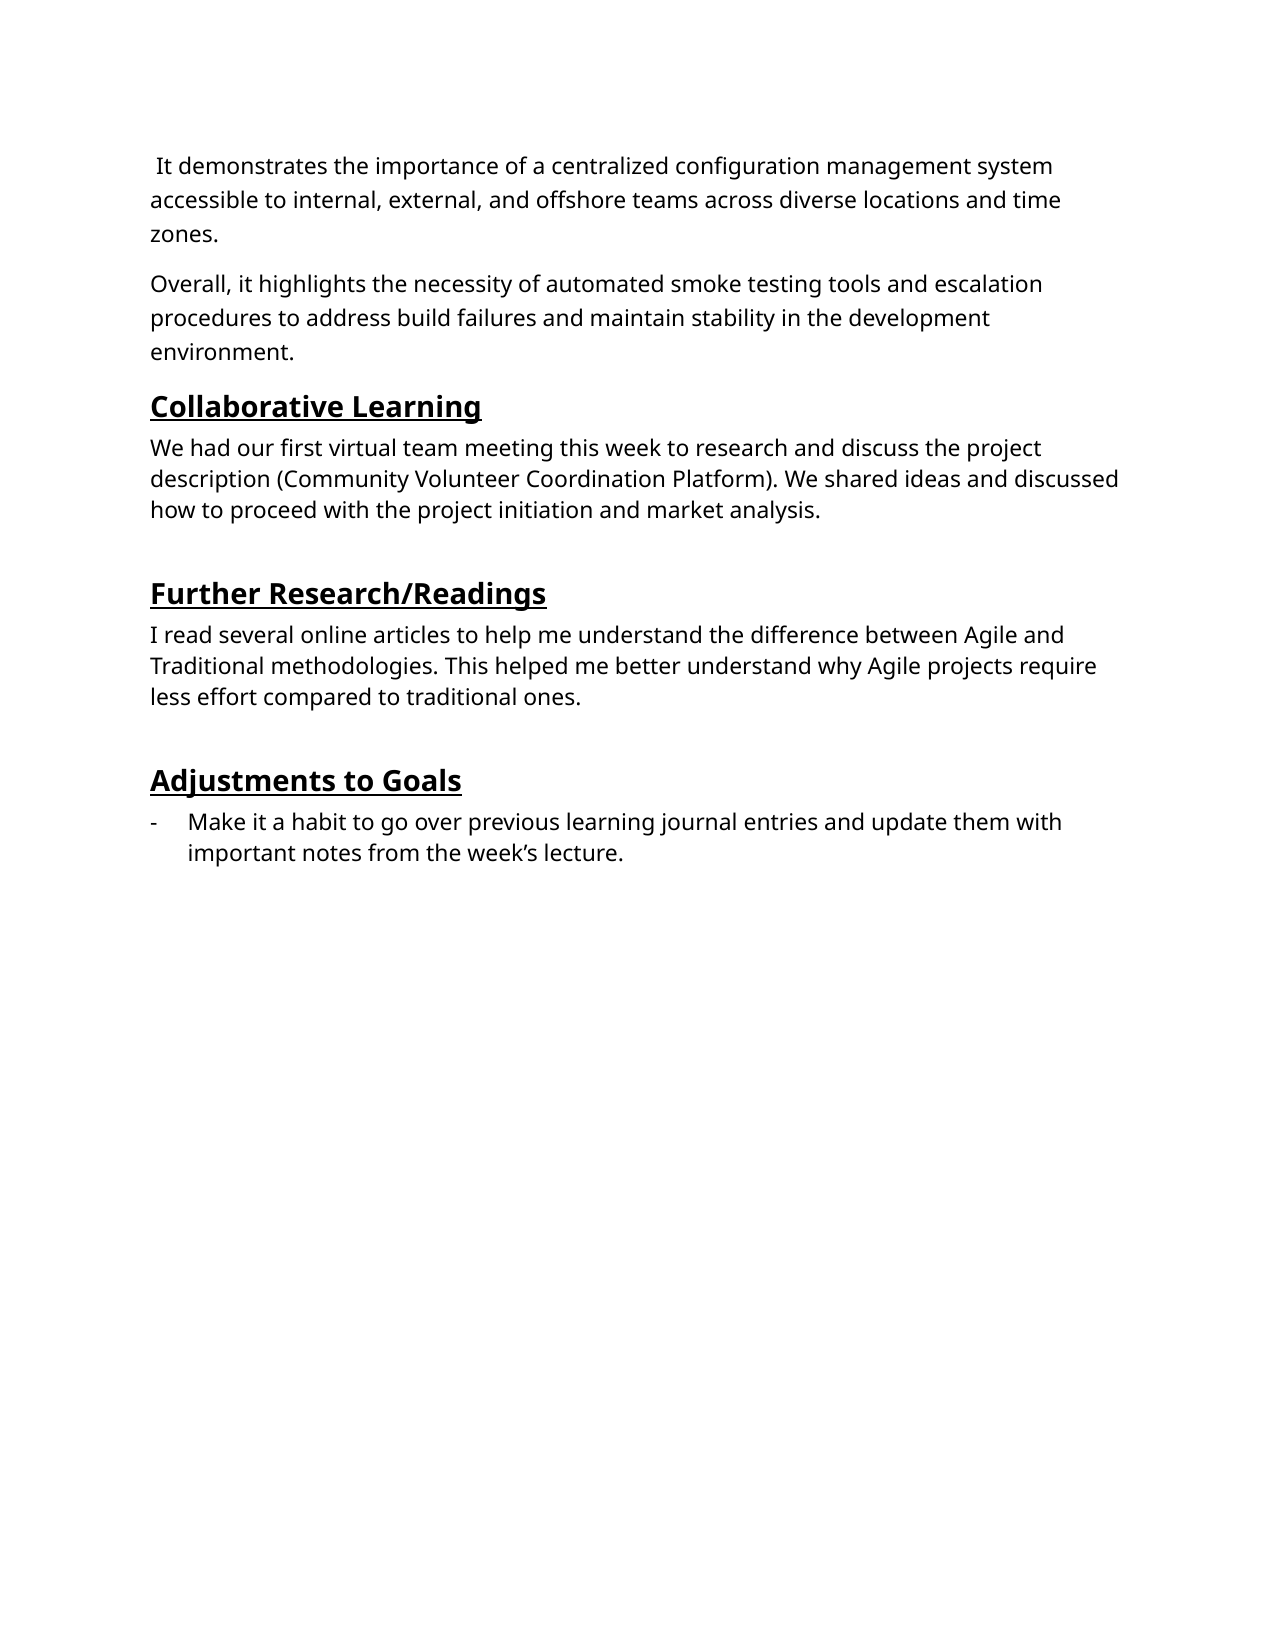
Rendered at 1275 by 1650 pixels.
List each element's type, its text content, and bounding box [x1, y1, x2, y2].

text I read several online articles to help me understand the difference between Agile and Traditional methodologies. This helped me better understand why Agile projects require less effort compared to traditional ones. [150, 619, 1125, 712]
text It demonstrates the importance of a centralized configuration management system accessible to internal, external, and offshore teams across diverse locations and time zones. [150, 150, 1125, 249]
subtitle Collaborative Learning [150, 386, 1125, 426]
subtitle Further Research/Readings [150, 573, 1125, 613]
list Make it a habit to go over previous learning journal entries and update them with important notes from the week’s lecture. [150, 806, 1125, 868]
subtitle Adjustments to Goals [150, 760, 1125, 800]
text Overall, it highlights the necessity of automated smoke testing tools and escalation procedures to address build failures and maintain stability in the development environment. [150, 268, 1125, 367]
text We had our first virtual team meeting this week to research and discuss the project description (Community Volunteer Coordination Platform). We shared ideas and discussed how to proceed with the project initiation and market analysis. [150, 431, 1125, 525]
